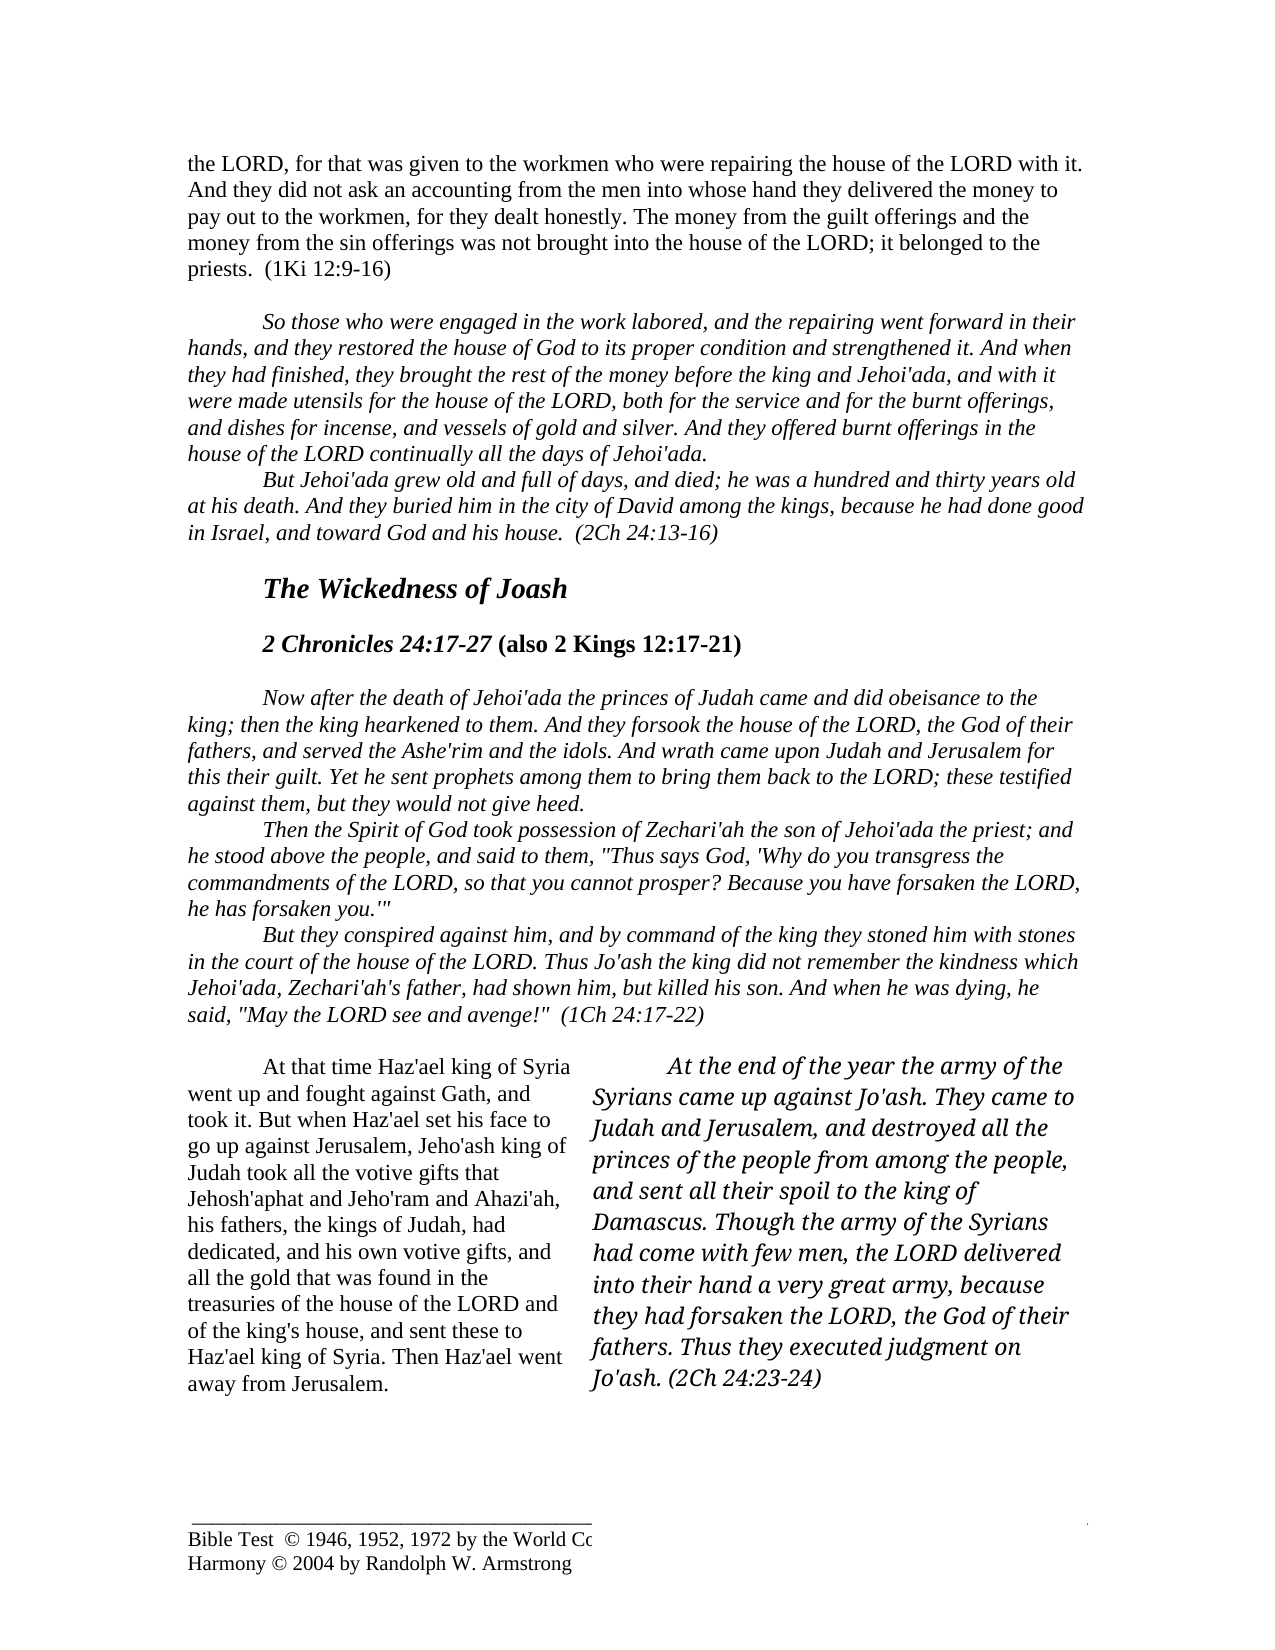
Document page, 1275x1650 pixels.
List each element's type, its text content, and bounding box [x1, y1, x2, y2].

text 2 Chronicles 24:17-27 (also 2 Kings 12:17-21) [187, 629, 1087, 658]
subtitle The Wickedness of Joash [187, 572, 1087, 605]
text At that time Haz'ael king of Syria went up and fought against Gath, and took it. But when Haz'ael set his face to go up against Jerusalem, Jeho'ash king of Judah took all the votive gifts that Jehosh'aphat and Jeho'ram and Ahazi'ah, his fathers, the kings of Judah, had dedicated, and his own votive gifts, and all the gold that was found in the treasuries of the house of the LORD and of the king's house, and sent these to Haz'ael king of Syria. Then Haz'ael went away from Jerusalem. [187, 1053, 592, 1396]
text Now after the death of Jehoi'ada the princes of Judah came and did obeisance to the king; then the king hearkened to them. And they forsook the house of the LORD, the God of their fathers, and served the Ashe'rim and the idols. And wrath came upon Judah and Jerusalem for this their guilt. Yet he sent prophets among them to bring them back to the LORD; these testified against them, but they would not give heed. [187, 684, 1087, 816]
text But Jehoi'ada grew old and full of days, and died; he was a hundred and thirty years old at his death. And they buried him in the city of David among the kings, because he had done good in Israel, and toward God and his house. (2Ch 24:13-16) [187, 466, 1087, 545]
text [187, 150, 1087, 282]
text But they conspired against him, and by command of the king they stoned him with stones in the court of the house of the LORD. Thus Jo'ash the king did not remember the kindness which Jehoi'ada, Zechari'ah's father, had shown him, but killed his son. And when he was dying, he said, "May the LORD see and avenge!" (1Ch 24:17-22) [187, 922, 1087, 1027]
text So those who were engaged in the work labored, and the repairing went forward in their hands, and they restored the house of God to its proper condition and strengthened it. And when they had finished, they brought the rest of the money before the king and Jehoi'ada, and with it were made utensils for the house of the LORD, both for the service and for the burnt offerings, and dishes for incense, and vessels of gold and silver. And they offered burnt offerings in the house of the LORD continually all the days of Jehoi'ada. [187, 308, 1087, 466]
text Then the Spirit of God took possession of Zechari'ah the son of Jehoi'ada the priest; and he stood above the people, and said to them, "Thus says God, 'Why do you transgress the commandments of the LORD, so that you cannot prosper? Because you have forsaken the LORD, he has forsaken you.'" [187, 816, 1087, 922]
